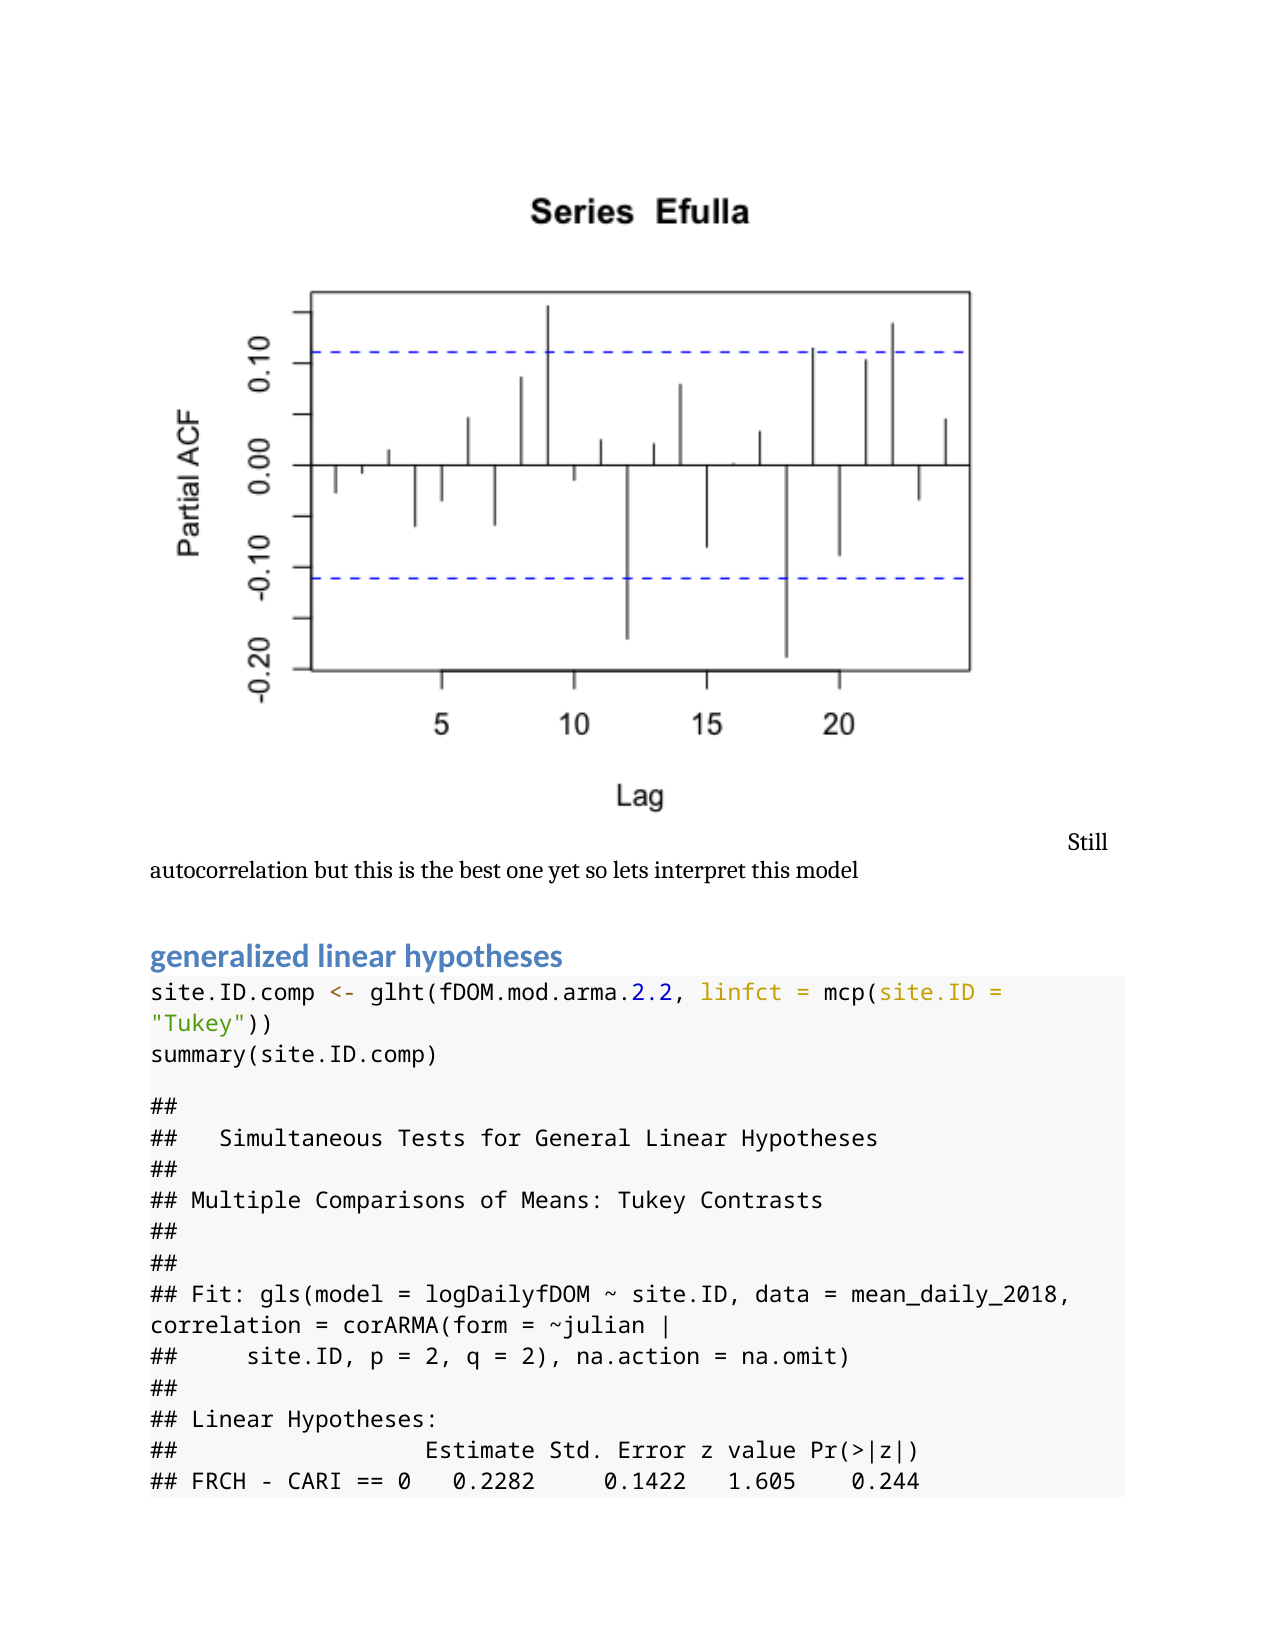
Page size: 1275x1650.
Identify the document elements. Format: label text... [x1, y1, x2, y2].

subtitle generalized linear hypotheses [150, 935, 1125, 976]
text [150, 1090, 1125, 1497]
text site.ID.comp <- glht(fDOM.mod.arma.2.2, linfct = mcp(site.ID = "Tukey")) summary(site.ID.comp) [274, 976, 1125, 1069]
picture [168, 150, 1044, 850]
